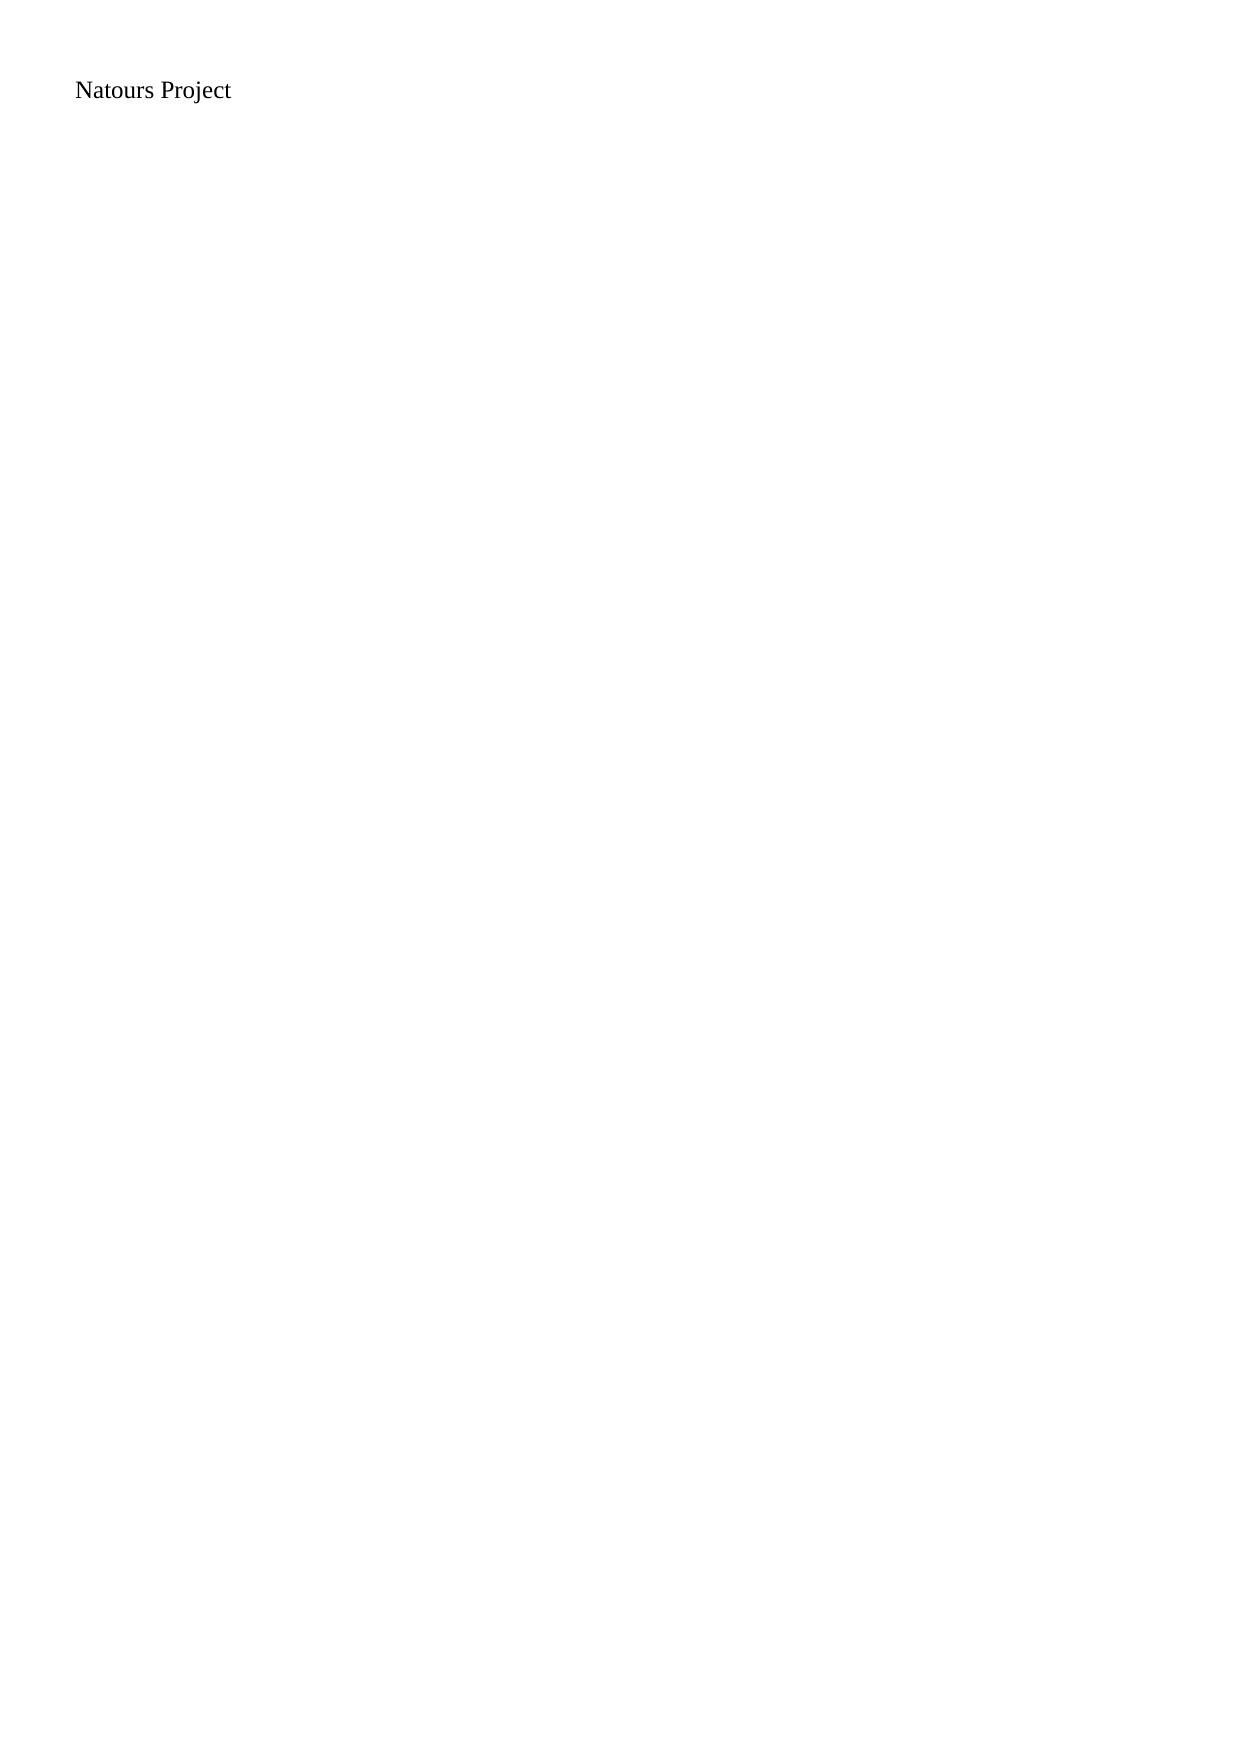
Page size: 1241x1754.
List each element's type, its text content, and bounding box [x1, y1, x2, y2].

text Natours Project [75, 75, 1165, 104]
